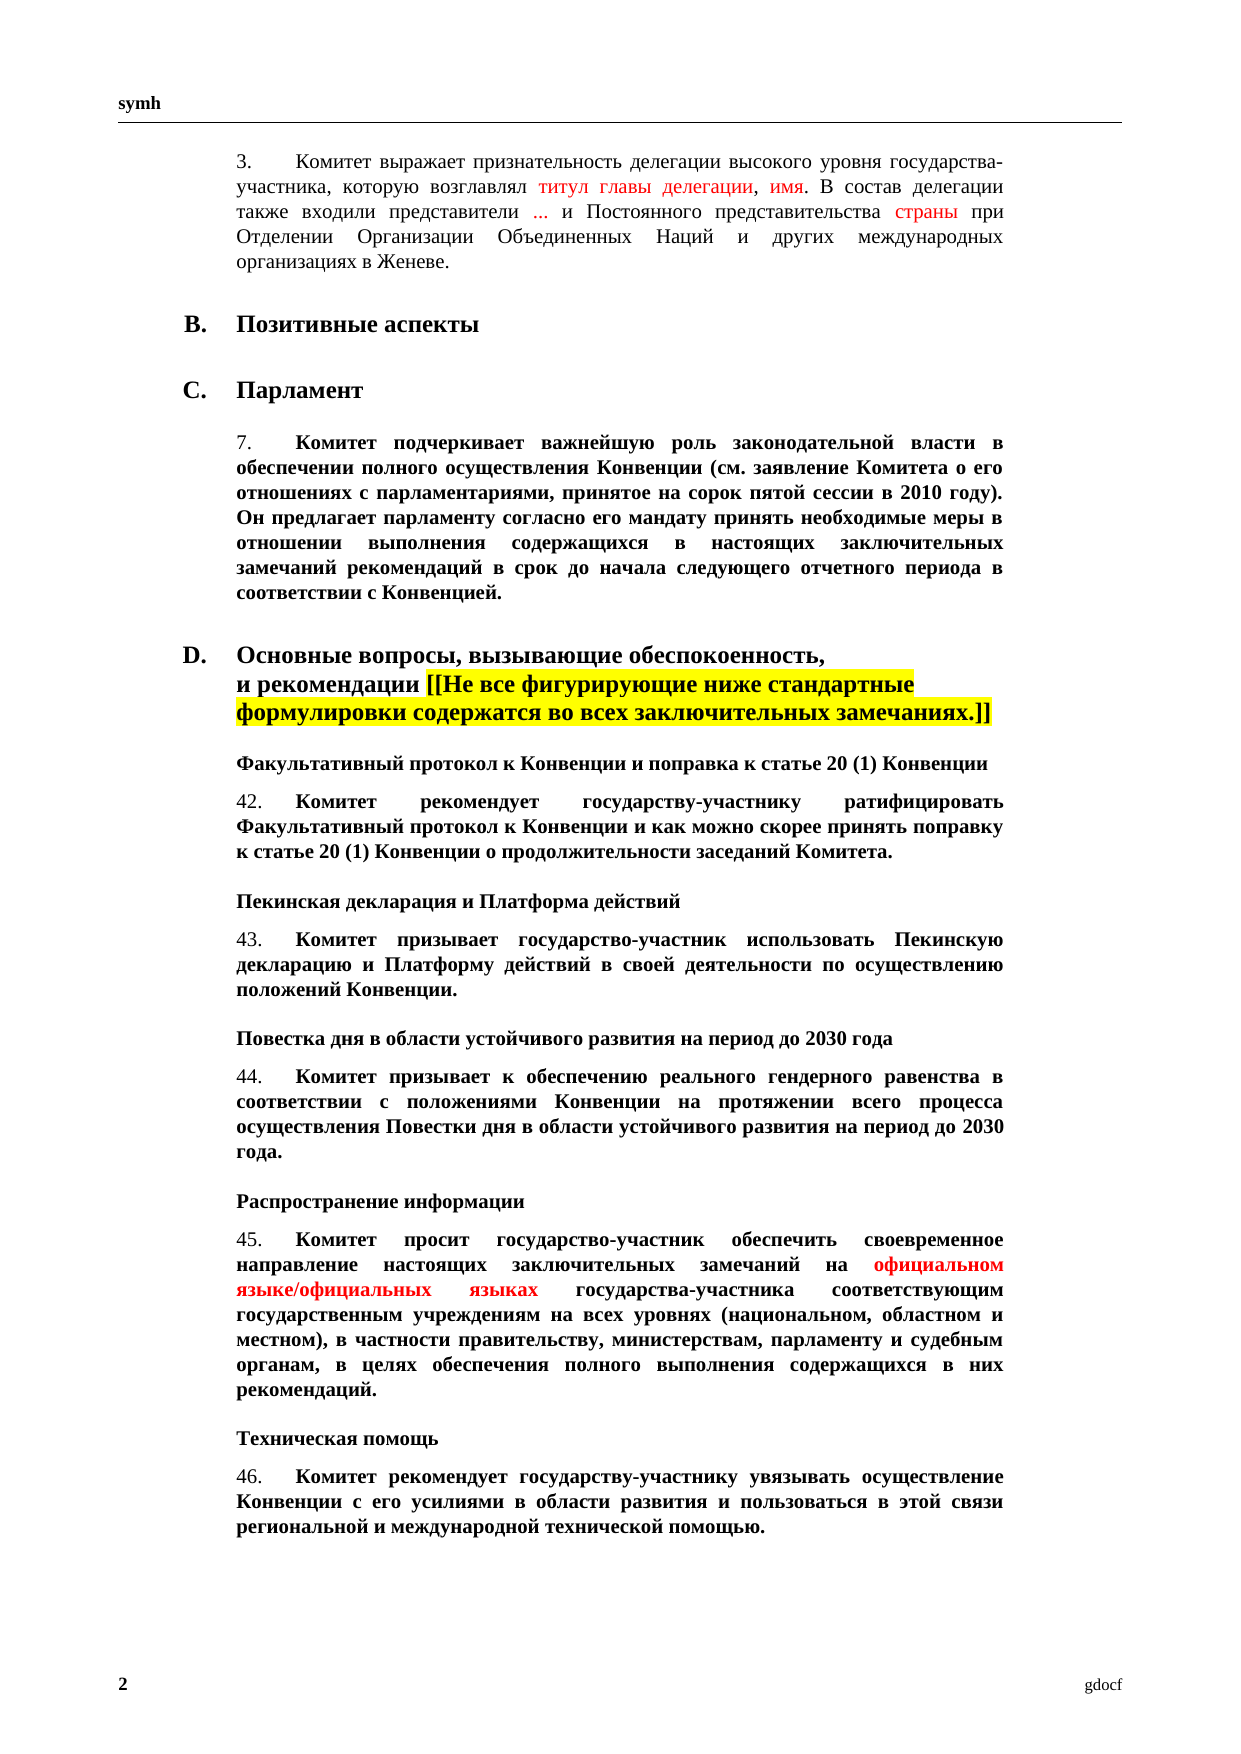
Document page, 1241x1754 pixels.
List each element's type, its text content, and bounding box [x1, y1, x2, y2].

text C. Парламент [118, 376, 1004, 404]
text Техническая помощь [118, 1426, 1004, 1451]
text 45. Комитет просит государство-участник обеспечить своевременное направление настоящих заключительных замечаний на официальном языке/официальных языках государства-участника соответствующим государственным учреждениям на всех уровнях (национальном, областном и местном), в частности правительству, министерствам, парламенту и судебным органам, в целях обеспечения полного выполнения содержащихся в них рекомендаций. [236, 1226, 1004, 1401]
text 7. Комитет подчеркивает важнейшую роль законодательной власти в обеспечении полного осуществления Конвенции (см. заявление Комитета о его отношениях с парламентариями, принятое на сорок пятой сессии в 2010 году). Он предлагает парламенту согласно его мандату принять необходимые меры в отношении выполнения содержащихся в настоящих заключительных замечаний рекомендаций в срок до начала следующего отчетного периода в соответствии с Конвенцией. [236, 429, 1004, 604]
text 3. Комитет выражает признательность делегации высокого уровня государства-участника, которую возглавлял титул главы делегации, имя. В состав делегации также входили представители ... и Постоянного представительства страны при Отделении Организации Объединенных Наций и других международных организациях в Женеве. [236, 148, 1004, 273]
text 42. Комитет рекомендует государству-участнику ратифицировать Факультативный протокол к Конвенции и как можно скорее принять поправку к статье 20 (1) Конвенции о продолжительности заседаний Комитета. [236, 788, 1004, 863]
text 43. Комитет призывает государство-участник использовать Пекинскую декларацию и Платформу действий в своей деятельности по осуществлению положений Конвенции. [236, 926, 1004, 1001]
text Распространение информации [118, 1188, 1004, 1213]
text D. Основные вопросы, вызывающие обеспокоенность, и рекомендации [[Не все фигурирующие ниже стандартные формулировки содержатся во всех заключительных замечаниях.]] [118, 641, 1004, 726]
text Факультативный протокол к Конвенции и поправка к статье 20 (1) Конвенции [118, 751, 1004, 776]
text B. Позитивные аспекты [118, 310, 1004, 338]
text Повестка дня в области устойчивого развития на период до 2030 года [118, 1026, 1004, 1051]
text Пекинская декларация и Платформа действий [118, 888, 1004, 913]
text 44. Комитет призывает к обеспечению реального гендерного равенства в соответствии с положениями Конвенции на протяжении всего процесса осуществления Повестки дня в области устойчивого развития на период до 2030 года. [236, 1063, 1004, 1163]
text 46. Комитет рекомендует государству-участнику увязывать осуществление Конвенции с его усилиями в области развития и пользоваться в этой связи региональной и международной технической помощью. [236, 1463, 1004, 1538]
